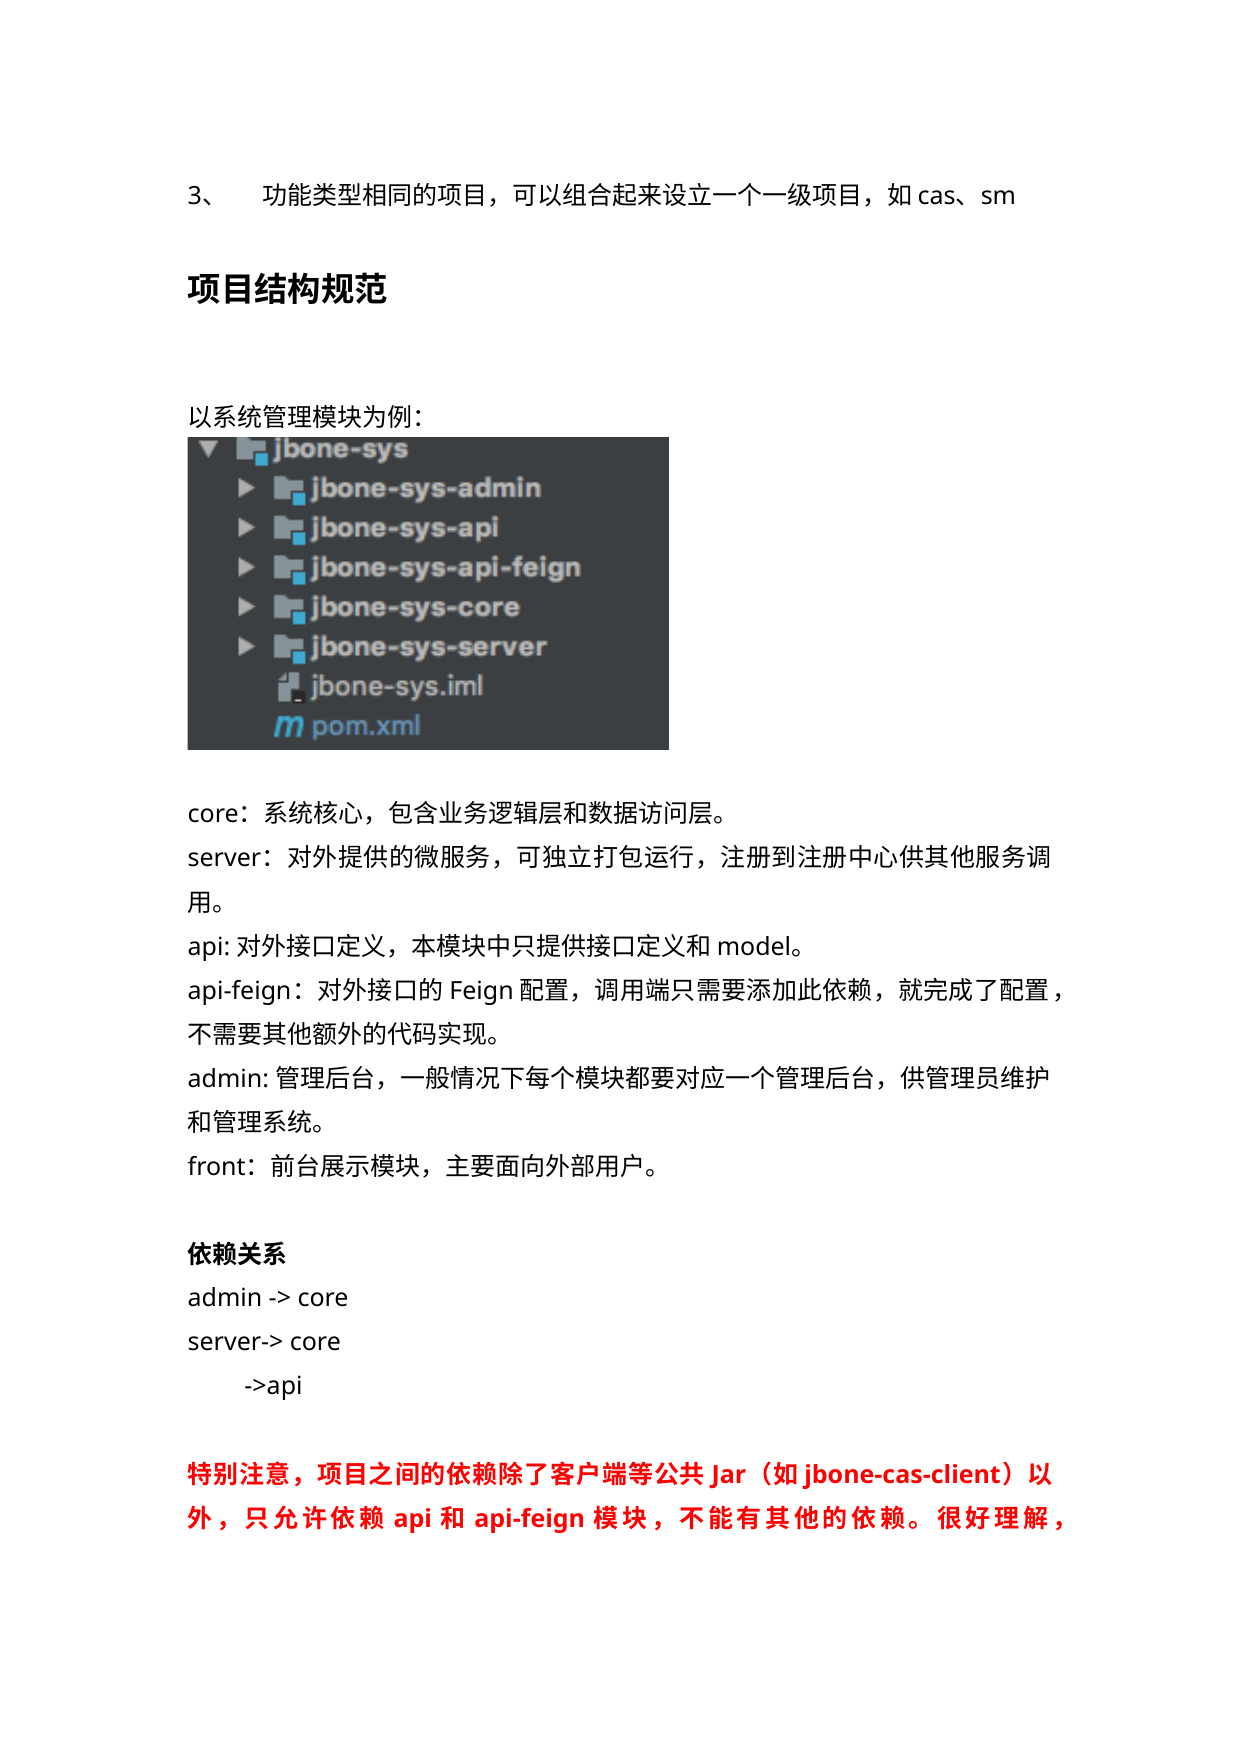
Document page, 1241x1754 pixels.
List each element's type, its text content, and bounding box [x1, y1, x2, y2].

text admin -> core [187, 1275, 1053, 1319]
text admin: 管理后台，一般情况下每个模块都要对应一个管理后台，供管理员维护和管理系统。 [187, 1054, 1053, 1142]
subtitle 项目结构规范 [187, 243, 1053, 331]
text api: 对外接口定义，本模块中只提供接口定义和model。 [187, 922, 1053, 966]
text front：前台展示模块，主要面向外部用户。 [187, 1142, 1053, 1187]
list 功能类型相同的项目，可以组合起来设立一个一级项目，如cas、sm [187, 172, 1053, 216]
text ->api [187, 1363, 1053, 1407]
text core：系统核心，包含业务逻辑层和数据访问层。 [187, 790, 1053, 834]
text 依赖关系 [187, 1231, 1053, 1275]
text server-> core [187, 1319, 1053, 1363]
text api-feign：对外接口的Feign配置，调用端只需要添加此依赖，就完成了配置，不需要其他额外的代码实现。 [187, 966, 1053, 1054]
text server：对外提供的微服务，可独立打包运行，注册到注册中心供其他服务调用。 [187, 834, 1053, 922]
text 以系统管理模块为例： [187, 393, 1053, 437]
picture [187, 437, 669, 750]
